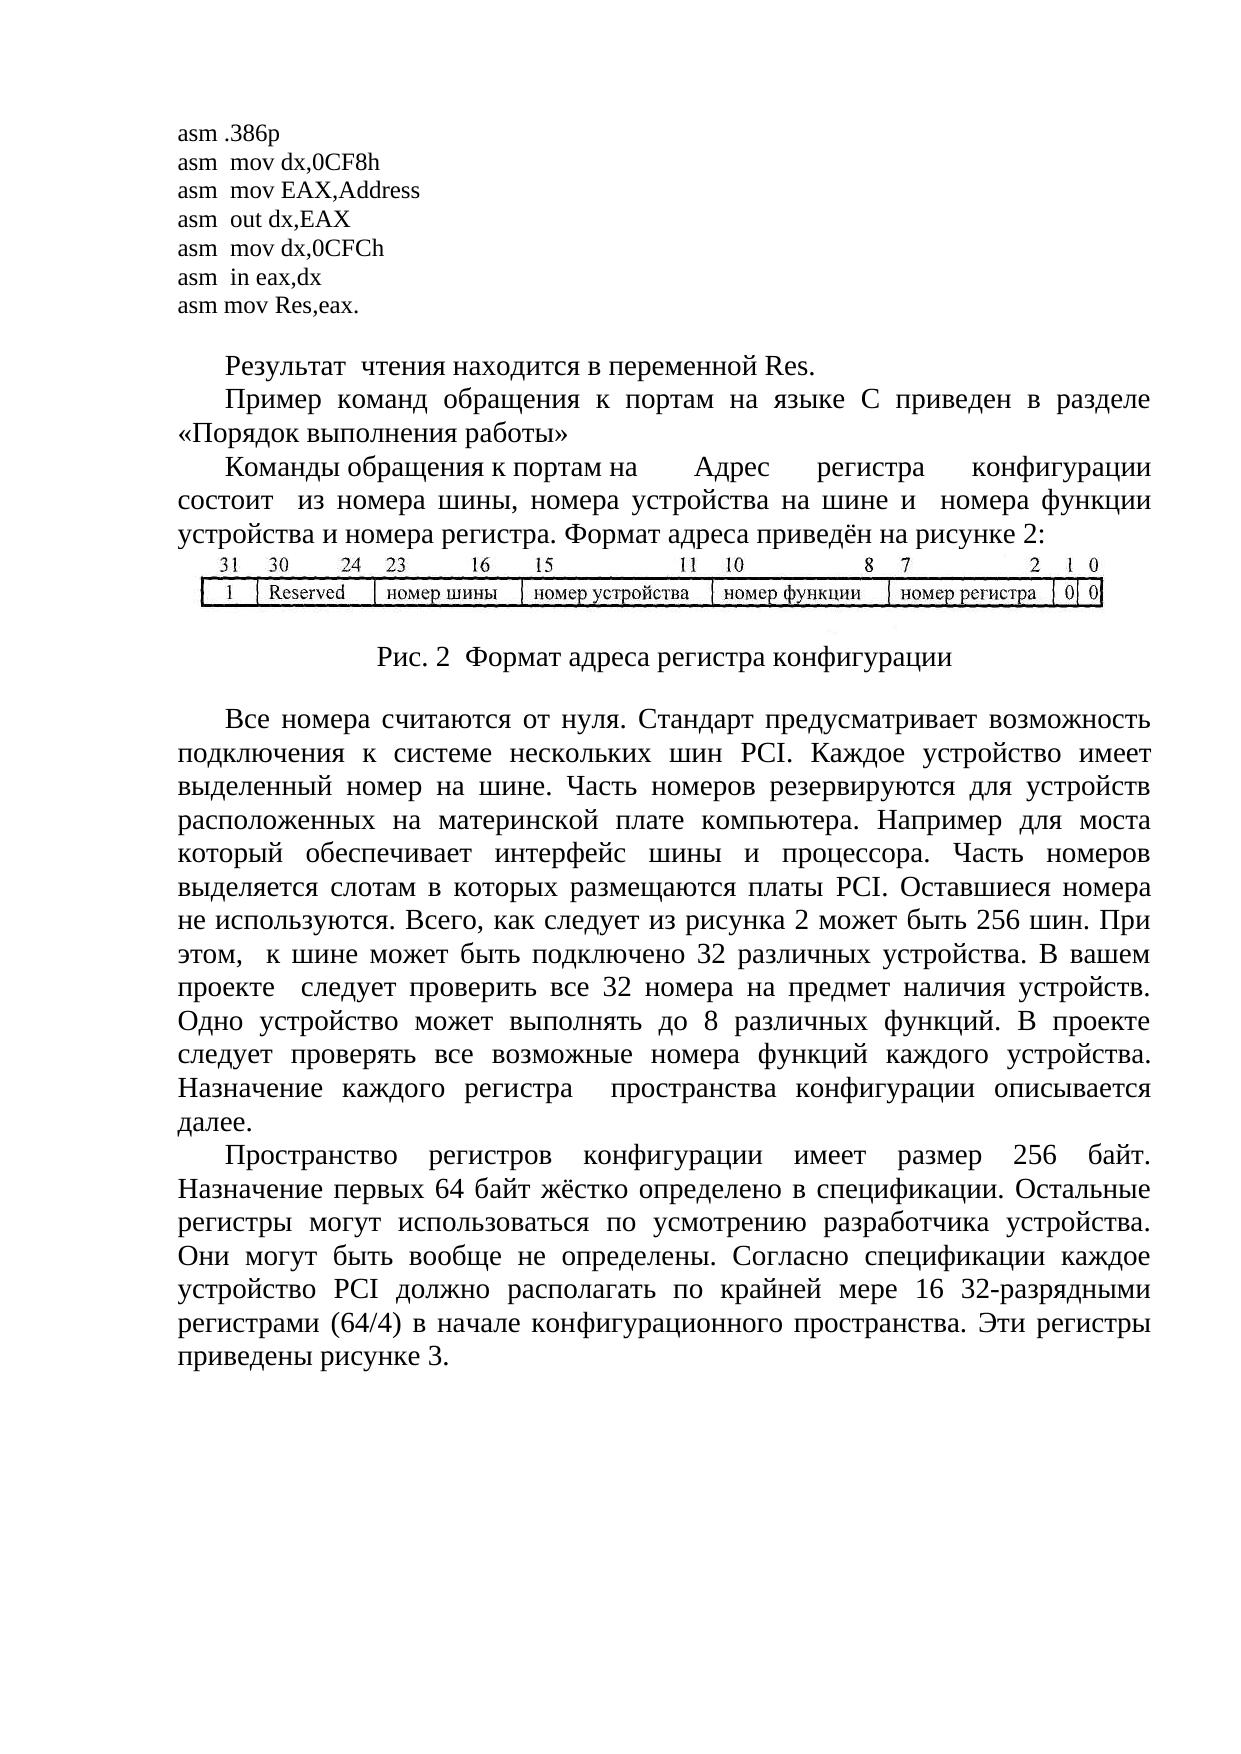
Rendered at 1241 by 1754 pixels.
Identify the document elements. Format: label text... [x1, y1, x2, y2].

text asm out dx,EAX [177, 204, 1152, 233]
text asm mov dx,0CFCh [177, 233, 1152, 262]
text Рис. 2 Формат адреса регистра конфигурации [177, 639, 1152, 672]
text asm mov dx,0CF8h [177, 147, 1152, 176]
text asm in eax,dx [177, 262, 1152, 291]
text Все номера считаются от нуля. Стандарт предусматривает возможность подключения к системе нескольких шин PCI. Каждое устройство имеет выделенный номер на шине. Часть номеров резервируются для устройств расположенных на материнской плате компьютера. Например для моста который обеспечивает интерфейс шины и процессора. Часть номеров выделяется слотам в которых размещаются платы PCI. Оставшиеся номера не используются. Всего, как следует из рисунка 2 может быть 256 шин. При этом, к шине может быть подключено 32 различных устройства. В вашем проекте следует проверить все 32 номера на предмет наличия устройств. Одно устройство может выполнять до 8 различных функций. В проекте следует проверять все возможные номера функций каждого устройства. Назначение каждого регистра пространства конфигурации описывается далее. [177, 701, 1152, 1137]
text Пример команд обращения к портам на языке С приведен в разделе «Порядок выполнения работы» [177, 382, 1152, 449]
text asm mov Res,eax. [177, 291, 1152, 319]
text asm mov EAX,Address [177, 176, 1152, 204]
picture [177, 549, 1212, 639]
text asm .386p [177, 118, 1152, 147]
text Пространство регистров конфигурации имеет размер 256 байт. Назначение первых 64 байт жёстко определено в спецификации. Остальные регистры могут использоваться по усмотрению разработчика устройства. Они могут быть вообще не определены. Согласно спецификации каждое устройство PCI должно располагать по крайней мере 16 32-разрядными регистрами (64/4) в начале конфигурационного пространства. Эти регистры приведены рисунке 3. [177, 1137, 1152, 1372]
text Команды обращения к портам на Адрес регистра конфигурации состоит из номера шины, номера устройства на шине и номера функции устройства и номера регистра. Формат адреса приведён на рисунке 2: [177, 449, 1152, 549]
text Результат чтения находится в переменной Res. [177, 348, 1152, 382]
